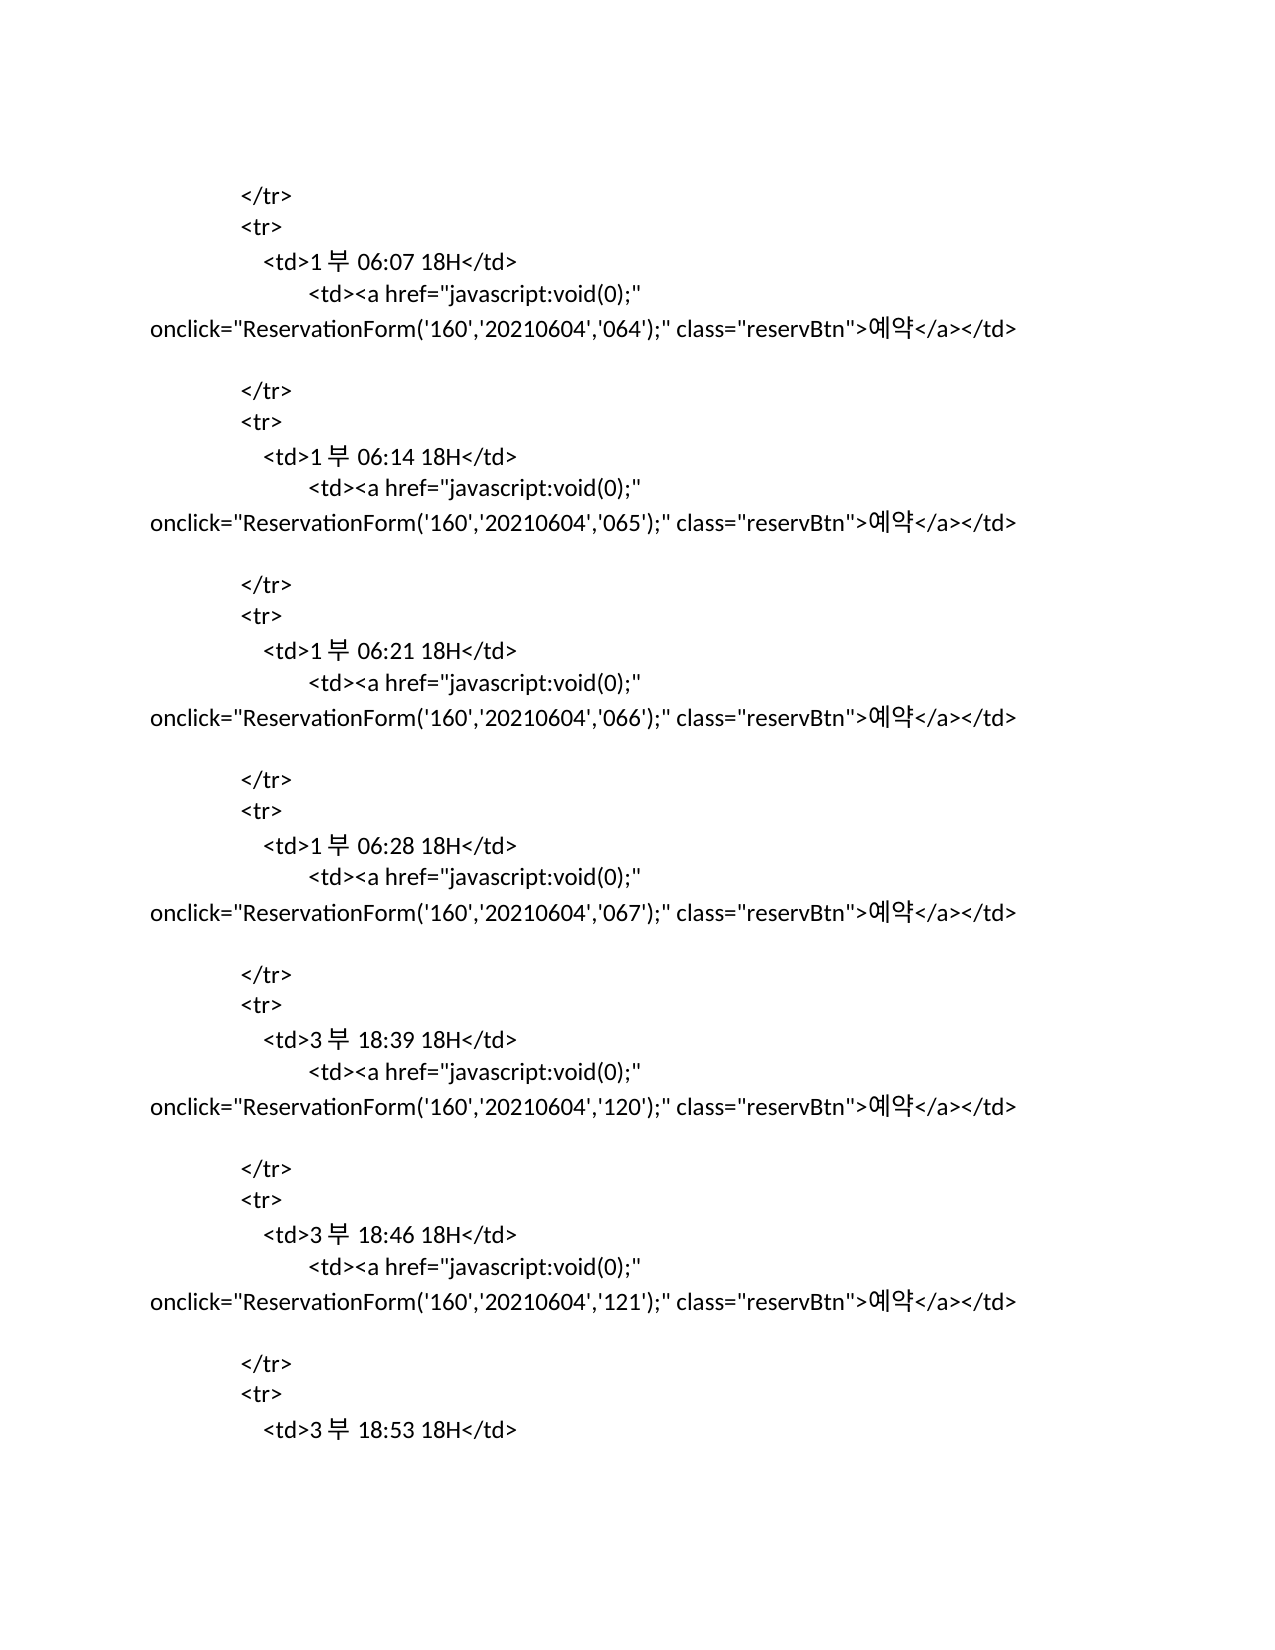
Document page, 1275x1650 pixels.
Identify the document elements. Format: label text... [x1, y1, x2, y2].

text <td><a href="javascript:void(0);" onclick="ReservationForm('160','20210604','066');" class="reservBtn">예약</a></td> [150, 667, 1125, 734]
text <td><a href="javascript:void(0);" onclick="ReservationForm('160','20210604','065');" class="reservBtn">예약</a></td> [150, 472, 1125, 539]
text <td>1부 06:14 18H</td> [150, 436, 1125, 472]
text <tr> [150, 1378, 1125, 1409]
text </tr> [150, 570, 1125, 600]
text <td>1부 06:07 18H</td> [150, 242, 1125, 278]
text </tr> [150, 181, 1125, 211]
text <td>1부 06:28 18H</td> [150, 825, 1125, 862]
text <td><a href="javascript:void(0);" onclick="ReservationForm('160','20210604','121');" class="reservBtn">예약</a></td> [150, 1251, 1125, 1317]
text <td>3부 18:46 18H</td> [150, 1214, 1125, 1251]
text <tr> [150, 1184, 1125, 1214]
text <tr> [150, 600, 1125, 631]
text <td>1부 06:21 18H</td> [150, 631, 1125, 667]
text <td><a href="javascript:void(0);" onclick="ReservationForm('160','20210604','064');" class="reservBtn">예약</a></td> [150, 278, 1125, 344]
text </tr> [150, 1348, 1125, 1378]
text <td><a href="javascript:void(0);" onclick="ReservationForm('160','20210604','120');" class="reservBtn">예약</a></td> [150, 1056, 1125, 1123]
text <td><a href="javascript:void(0);" onclick="ReservationForm('160','20210604','067');" class="reservBtn">예약</a></td> [150, 862, 1125, 928]
text </tr> [150, 1153, 1125, 1184]
text <tr> [150, 406, 1125, 436]
text <tr> [150, 211, 1125, 242]
text <td>3부 18:39 18H</td> [150, 1020, 1125, 1056]
text <td>3부 18:53 18H</td> [150, 1409, 1125, 1445]
text </tr> [150, 959, 1125, 989]
text </tr> [150, 375, 1125, 406]
text <tr> [150, 989, 1125, 1020]
text </tr> [150, 764, 1125, 795]
text <tr> [150, 795, 1125, 825]
